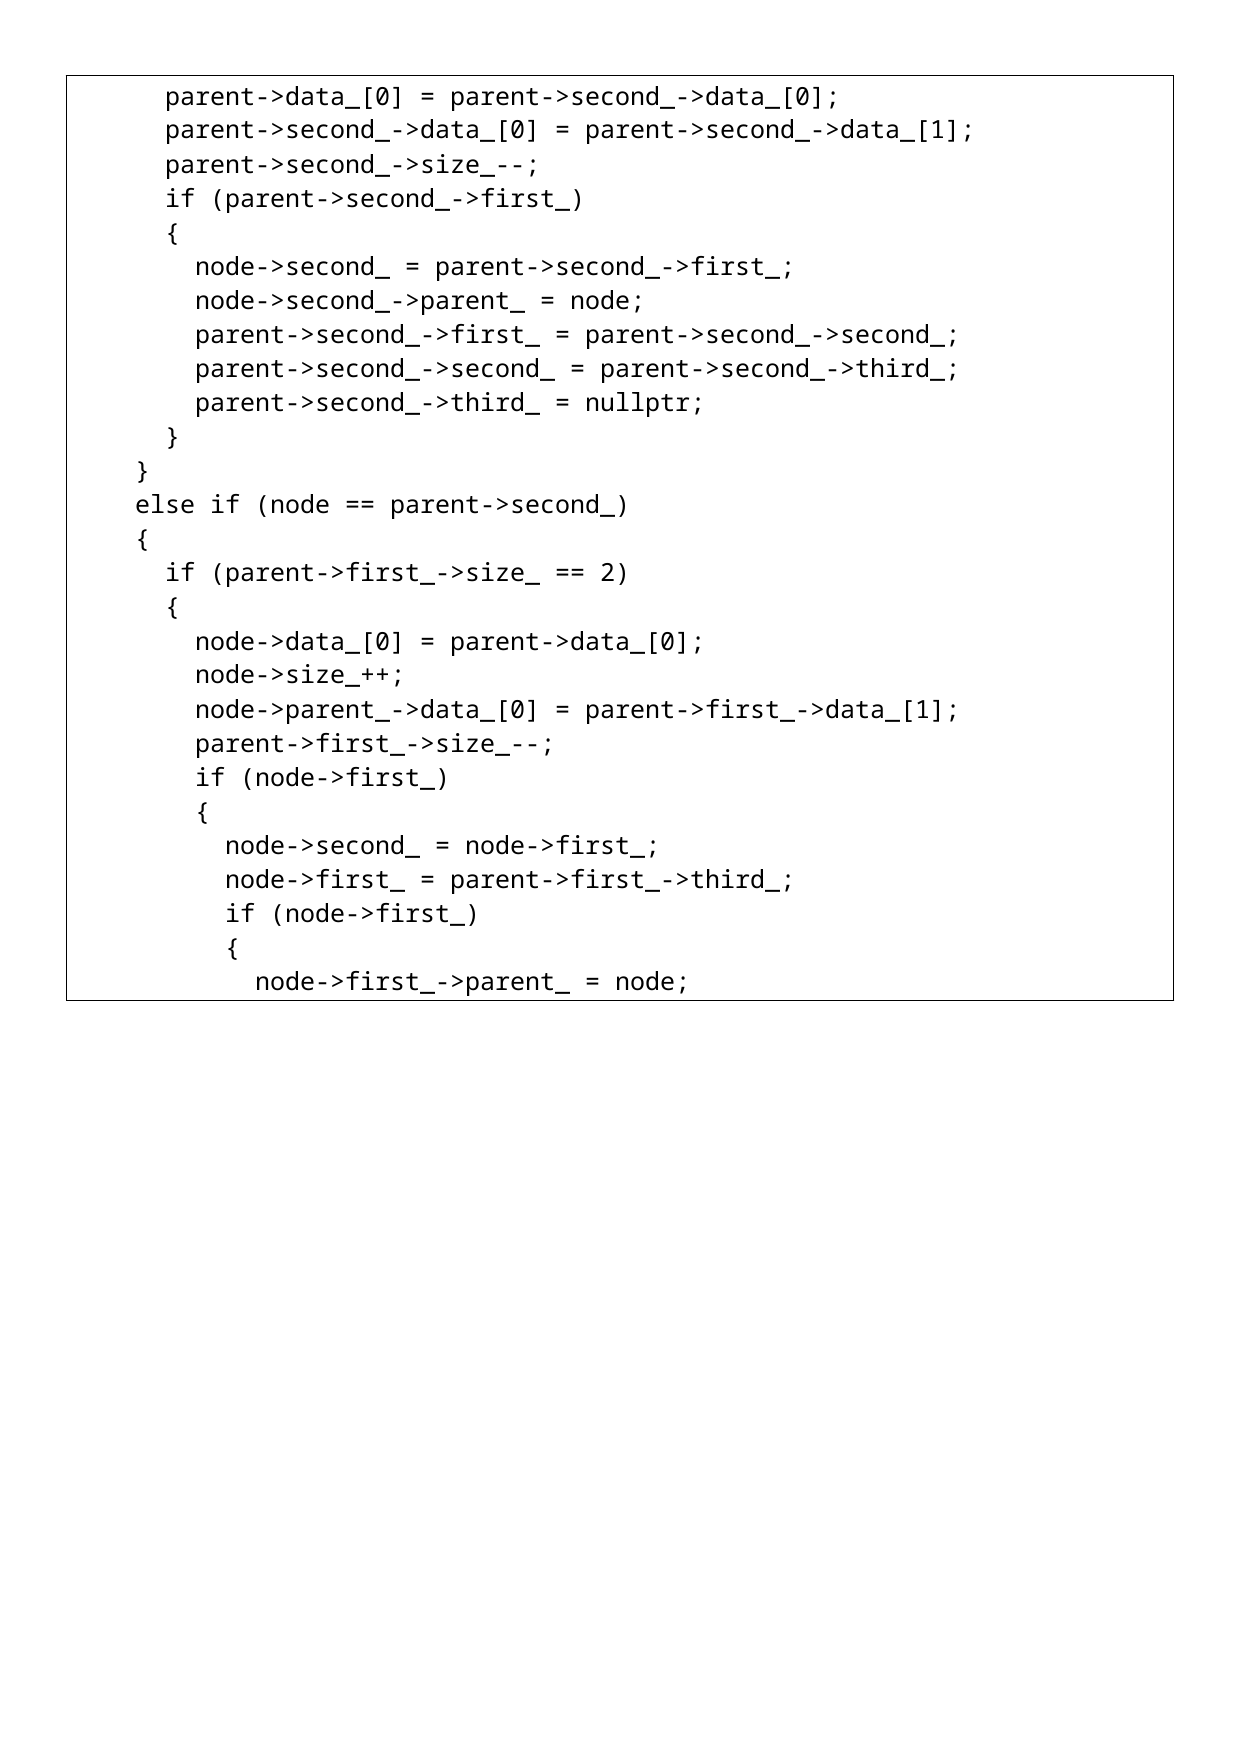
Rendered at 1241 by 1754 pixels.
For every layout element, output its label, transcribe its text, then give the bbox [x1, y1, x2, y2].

text node->first_->parent_ = node; [67, 961, 1173, 1000]
text node->first_ = parent->first_->third_; [75, 862, 1165, 896]
text parent->second_->first_ = parent->second_->second_; [75, 317, 1165, 351]
text else if (node == parent->second_) [75, 487, 1165, 521]
text if (parent->second_->first_) [75, 180, 1165, 214]
text parent->data_[0] = parent->second_->data_[0]; [67, 76, 1173, 112]
text parent->second_->size_--; [75, 146, 1165, 180]
text if (parent->first_->size_ == 2) [75, 555, 1165, 589]
text parent->first_->size_--; [75, 725, 1165, 759]
text node->data_[0] = parent->data_[0]; [75, 623, 1165, 657]
text { [75, 793, 1165, 827]
text { [75, 930, 1165, 961]
text } [75, 419, 1165, 453]
text node->second_->parent_ = node; [75, 282, 1165, 317]
text node->parent_->data_[0] = parent->first_->data_[1]; [75, 691, 1165, 725]
text { [75, 521, 1165, 555]
text if (node->first_) [75, 896, 1165, 930]
text node->second_ = node->first_; [75, 827, 1165, 862]
text parent->second_->third_ = nullptr; [75, 385, 1165, 419]
text node->second_ = parent->second_->first_; [75, 248, 1165, 282]
text parent->second_->second_ = parent->second_->third_; [75, 351, 1165, 385]
text parent->second_->data_[0] = parent->second_->data_[1]; [75, 112, 1165, 146]
text } [75, 453, 1165, 487]
text { [75, 214, 1165, 248]
text node->size_++; [75, 657, 1165, 691]
text if (node->first_) [75, 759, 1165, 793]
text { [75, 589, 1165, 623]
